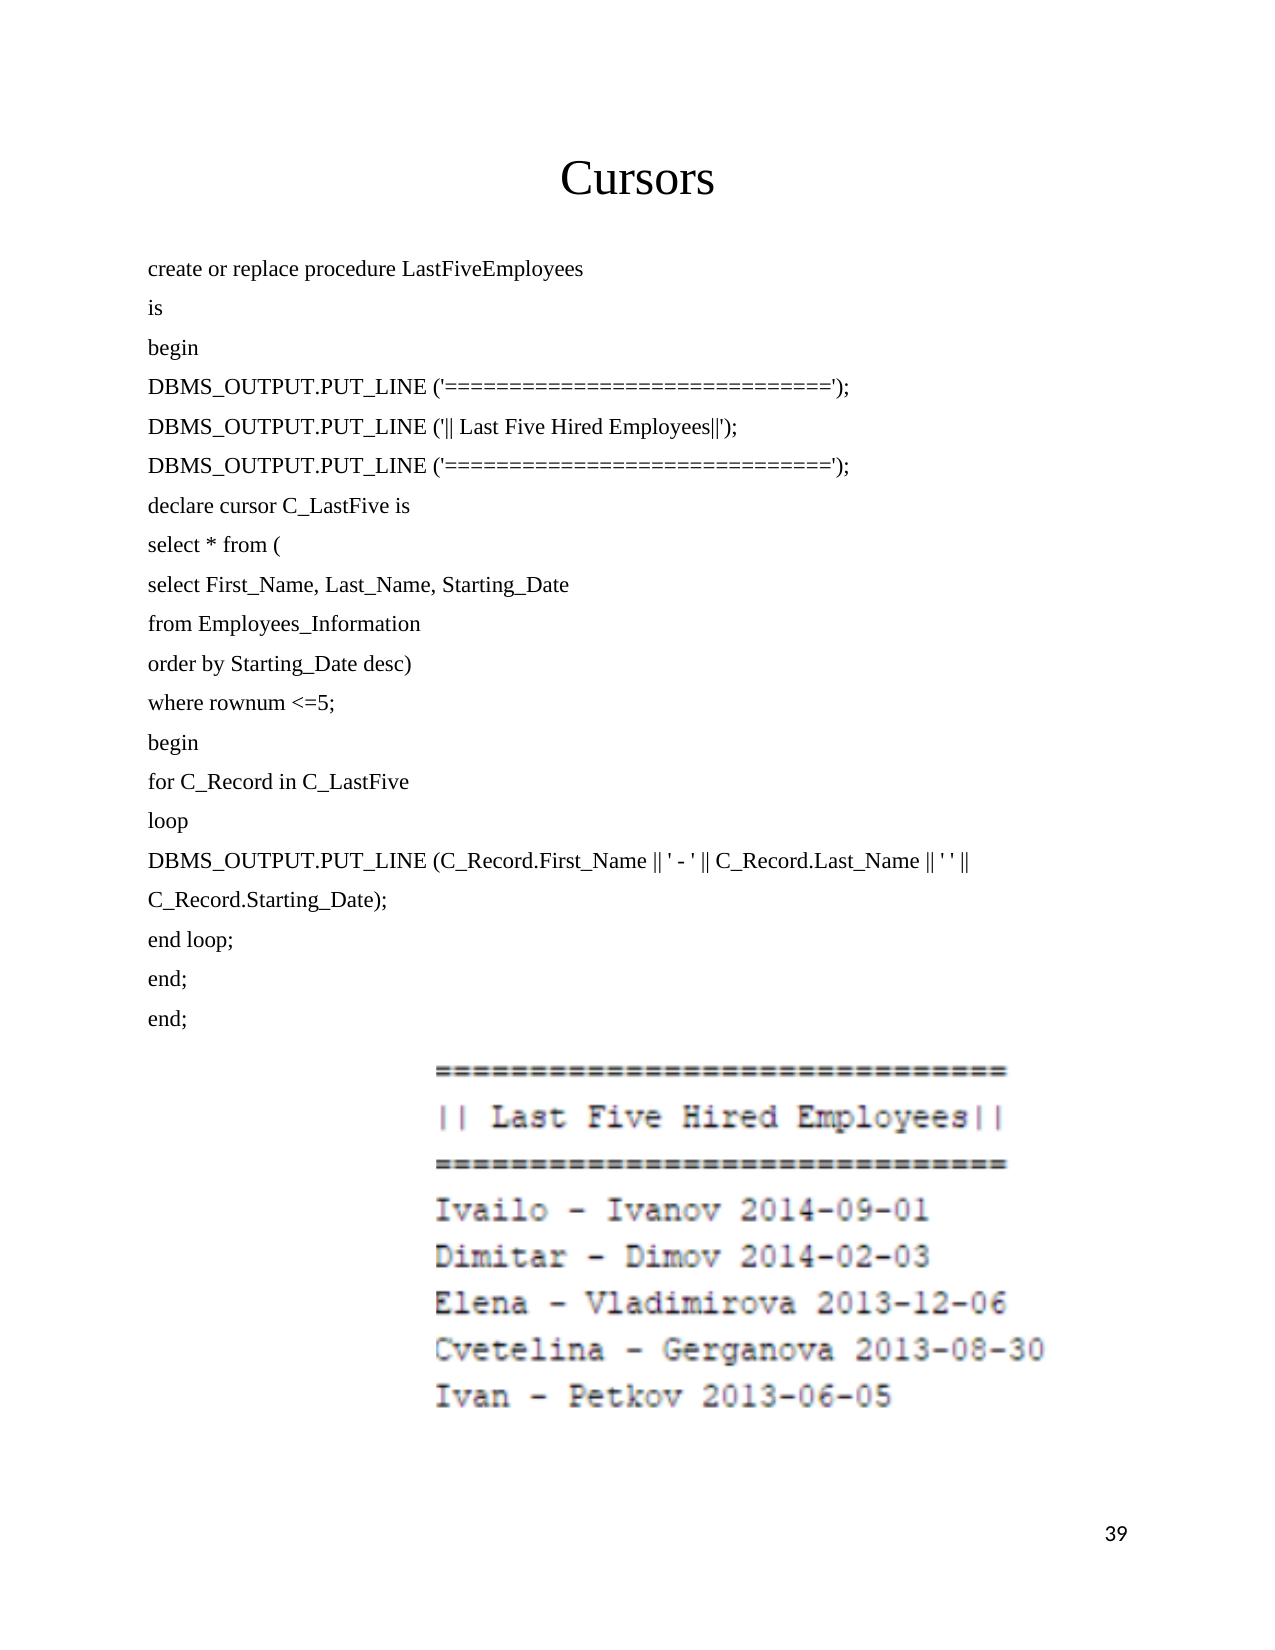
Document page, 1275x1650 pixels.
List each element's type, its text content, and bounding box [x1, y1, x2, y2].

text create or replace procedure LastFiveEmployees is begin DBMS_OUTPUT.PUT_LINE ('=============================='); DBMS_OUTPUT.PUT_LINE ('|| Last Five Hired Employees||'); DBMS_OUTPUT.PUT_LINE ('=============================='); declare cursor C_LastFive is select * from ( select First_Name, Last_Name, Starting_Date from Employees_Information order by Starting_Date desc) where rownum <=5; begin for C_Record in C_LastFive loop DBMS_OUTPUT.PUT_LINE (C_Record.First_Name || ' - ' || C_Record.Last_Name || ' ' || C_Record.Starting_Date); end loop; end; end; [148, 255, 1127, 1031]
picture [436, 1051, 1054, 1421]
subtitle Cursors [148, 148, 1127, 205]
